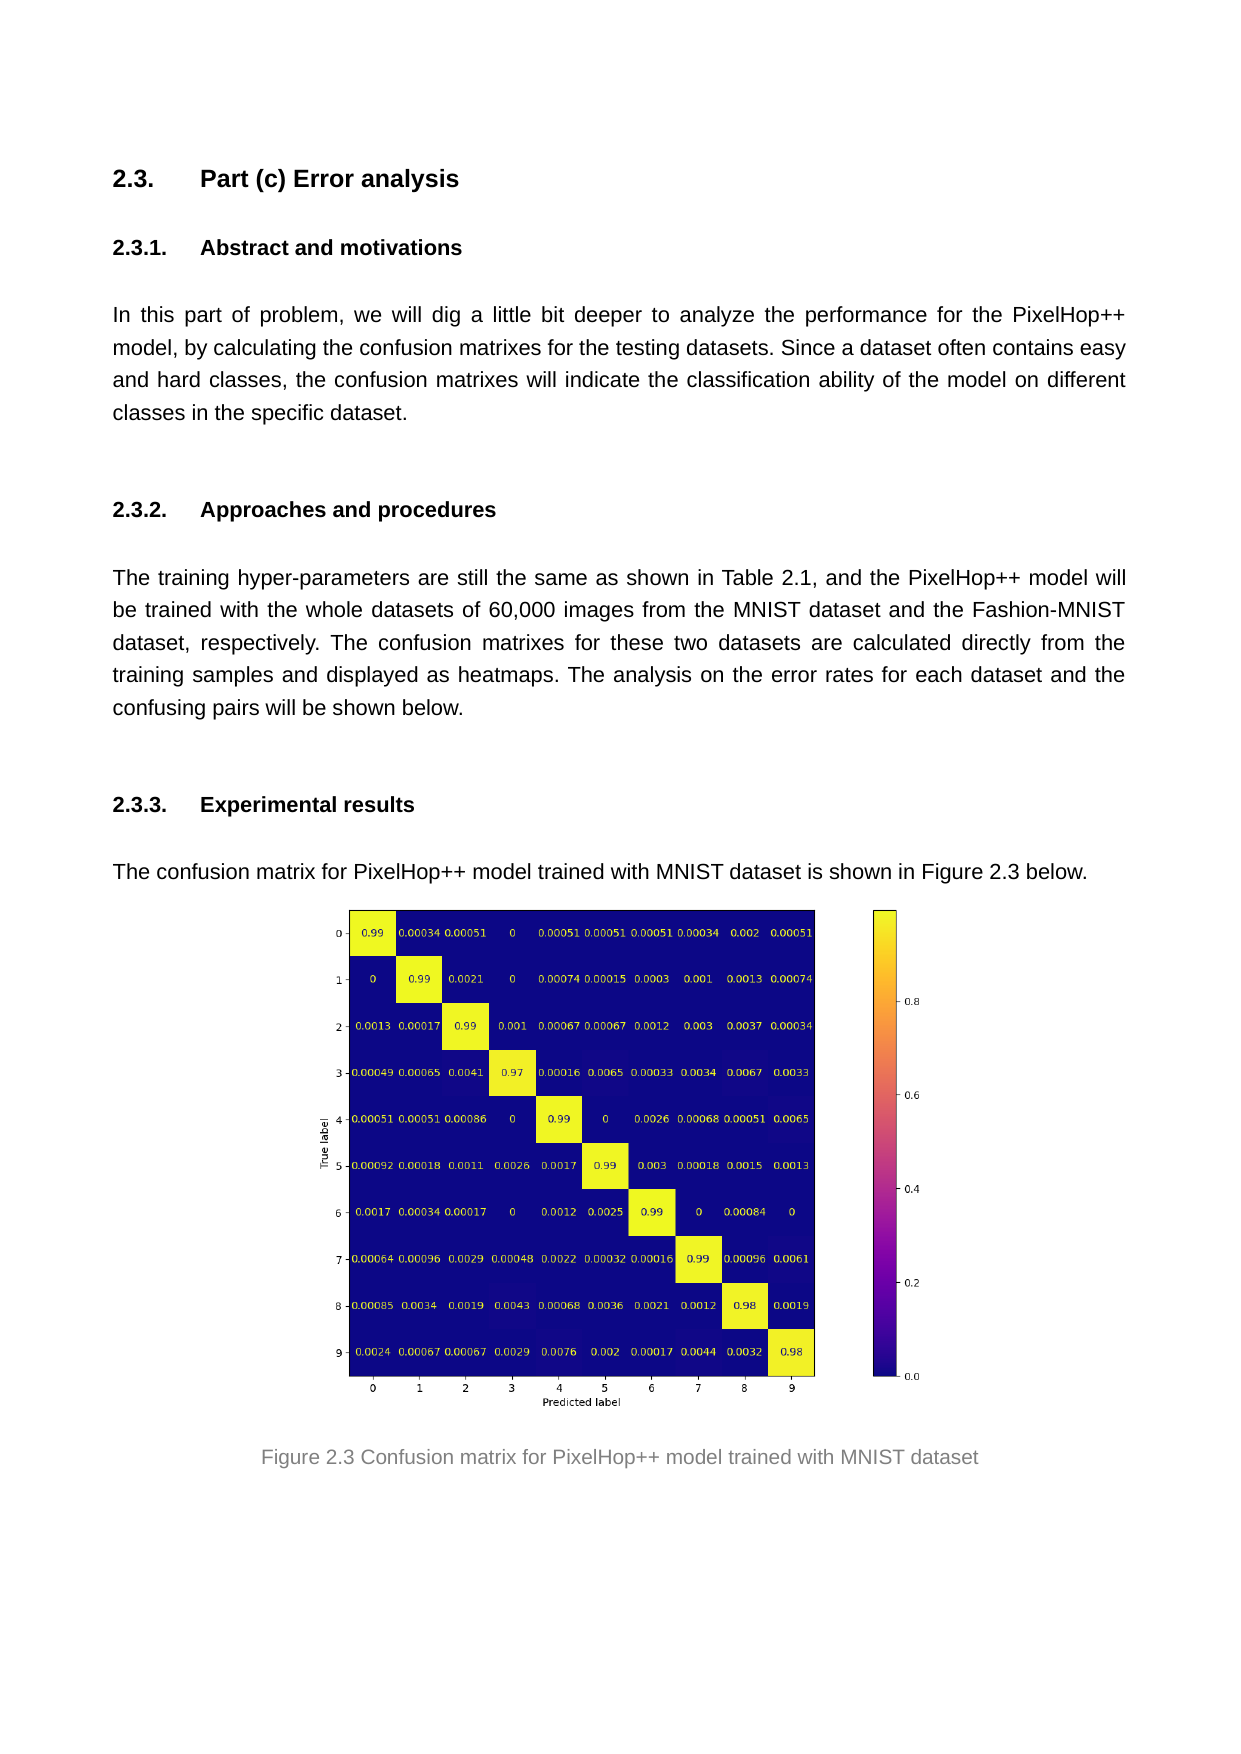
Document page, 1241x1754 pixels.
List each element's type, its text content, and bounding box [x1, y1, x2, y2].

subtitle Part (c) Error analysis [112, 162, 1128, 194]
text Figure 2.3 Confusion matrix for PixelHop++ model trained with MNIST dataset [112, 1440, 1128, 1473]
text In this part of problem, we will dig a little bit deeper to analyze the performance for the PixelHop++ model, by calculating the confusion matrixes for the testing datasets. Since a dataset often contains easy and hard classes, the confusion matrixes will indicate the classification ability of the model on different classes in the specific dataset. [112, 299, 1128, 429]
text The training hyper-parameters are still the same as shown in Table 2.1, and the PixelHop++ model will be trained with the whole datasets of 60,000 images from the MNIST dataset and the Fashion-MNIST dataset, respectively. The confusion matrixes for these two datasets are calculated directly from the training samples and displayed as heatmaps. The analysis on the error rates for each dataset and the confusing pairs will be shown below. [112, 561, 1128, 723]
subtitle Approaches and procedures [112, 494, 1128, 526]
text The confusion matrix for PixelHop++ model trained with MNIST dataset is shown in Figure 2.3 below. [112, 855, 1128, 888]
subtitle Experimental results [112, 788, 1128, 821]
picture [314, 904, 926, 1413]
subtitle Abstract and motivations [112, 232, 1128, 264]
